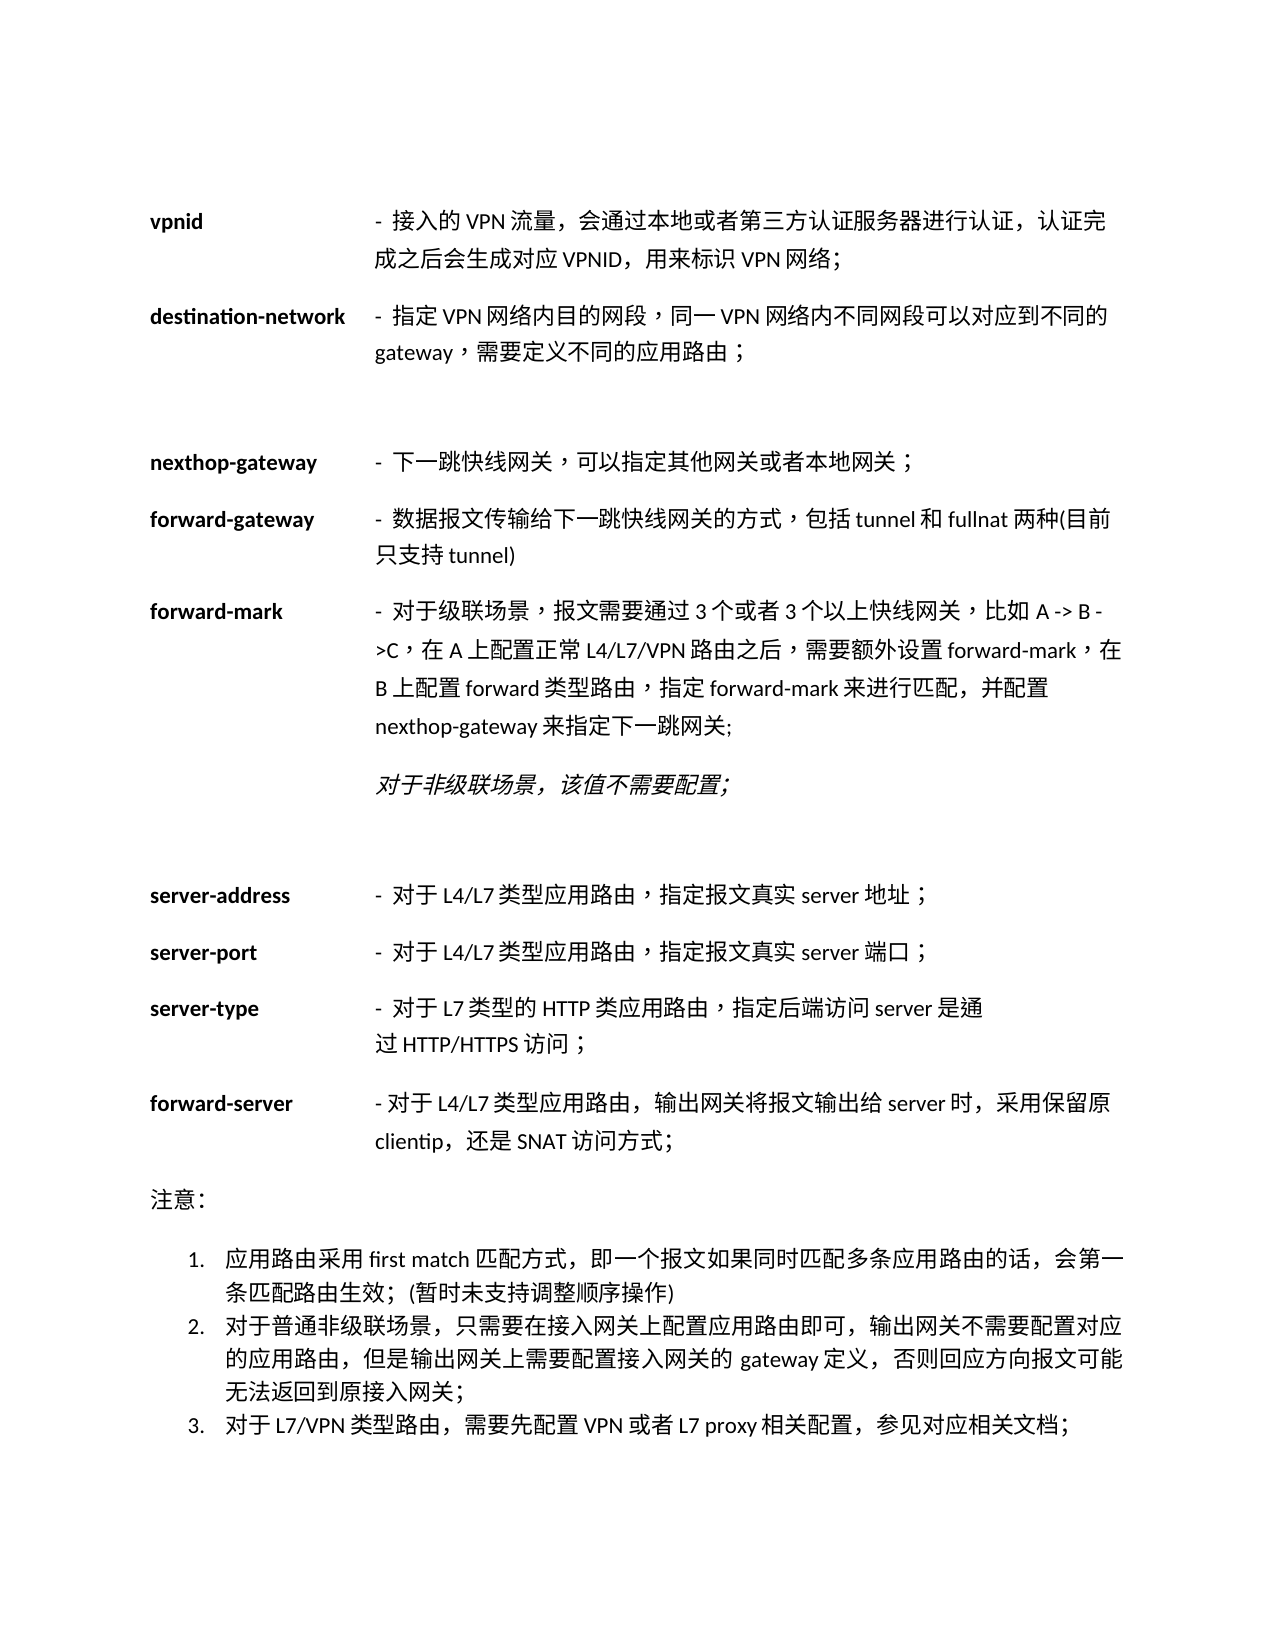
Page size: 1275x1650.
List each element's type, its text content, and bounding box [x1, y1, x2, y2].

text vpnid - 接入的VPN流量，会通过本地或者第三方认证服务器进行认证，认证完 成之后会生成对应VPNID，用来标识VPN网络； [150, 203, 1125, 274]
text nexthop-gateway - 下一跳快线网关，可以指定其他网关或者本地网关； [150, 446, 1125, 477]
text destination-network - 指定VPN网络内目的网段，同一VPN网络内不同网段可以对应到不同的gateway，需要定义不同的应用路由； [150, 300, 1125, 367]
text 注意： [150, 1182, 1125, 1215]
text server-port - 对于L4/L7类型应用路由，指定报文真实server 端口； [150, 936, 1125, 967]
text server-type - 对于L7类型的HTTP类应用路由，指定后端访问server是通过HTTP/HTTPS访问； [150, 992, 1125, 1059]
text server-address - 对于L4/L7类型应用路由，指定报文真实server地址； [150, 879, 1125, 910]
text 对于非级联场景，该值不需要配置； [150, 767, 1125, 800]
text forward-server - 对于L4/L7类型应用路由，输出网关将报文输出给server时，采用保留原clientip，还是SNAT访问方式； [150, 1085, 1125, 1156]
list 应用路由采用first match匹配方式，即一个报文如果同时匹配多条应用路由的话，会第一条匹配路由生效；(暂时未支持调整顺序操作) [187, 1241, 1125, 1308]
list 对于普通非级联场景，只需要在接入网关上配置应用路由即可，输出网关不需要配置对应的应用路由，但是输出网关上需要配置接入网关的gateway定义，否则回应方向报文可能无法返回到原接入网关； [187, 1308, 1125, 1407]
text forward-gateway - 数据报文传输给下一跳快线网关的方式，包括tunnel和fullnat两种(目前只支持tunnel) [150, 503, 1125, 570]
list 对于L7/VPN类型路由，需要先配置VPN或者L7 proxy相关配置，参见对应相关文档； [187, 1407, 1125, 1441]
text forward-mark - 对于级联场景，报文需要通过3个或者3个以上快线网关，比如 A -> B ->C，在A上配置正常L4/L7/VPN路由之后，需要额外设置forward-mark，在B上配置forward类型路由，指定forward-mark来进行匹配，并配置nexthop-gateway来指定下一跳网关; [150, 595, 1125, 741]
